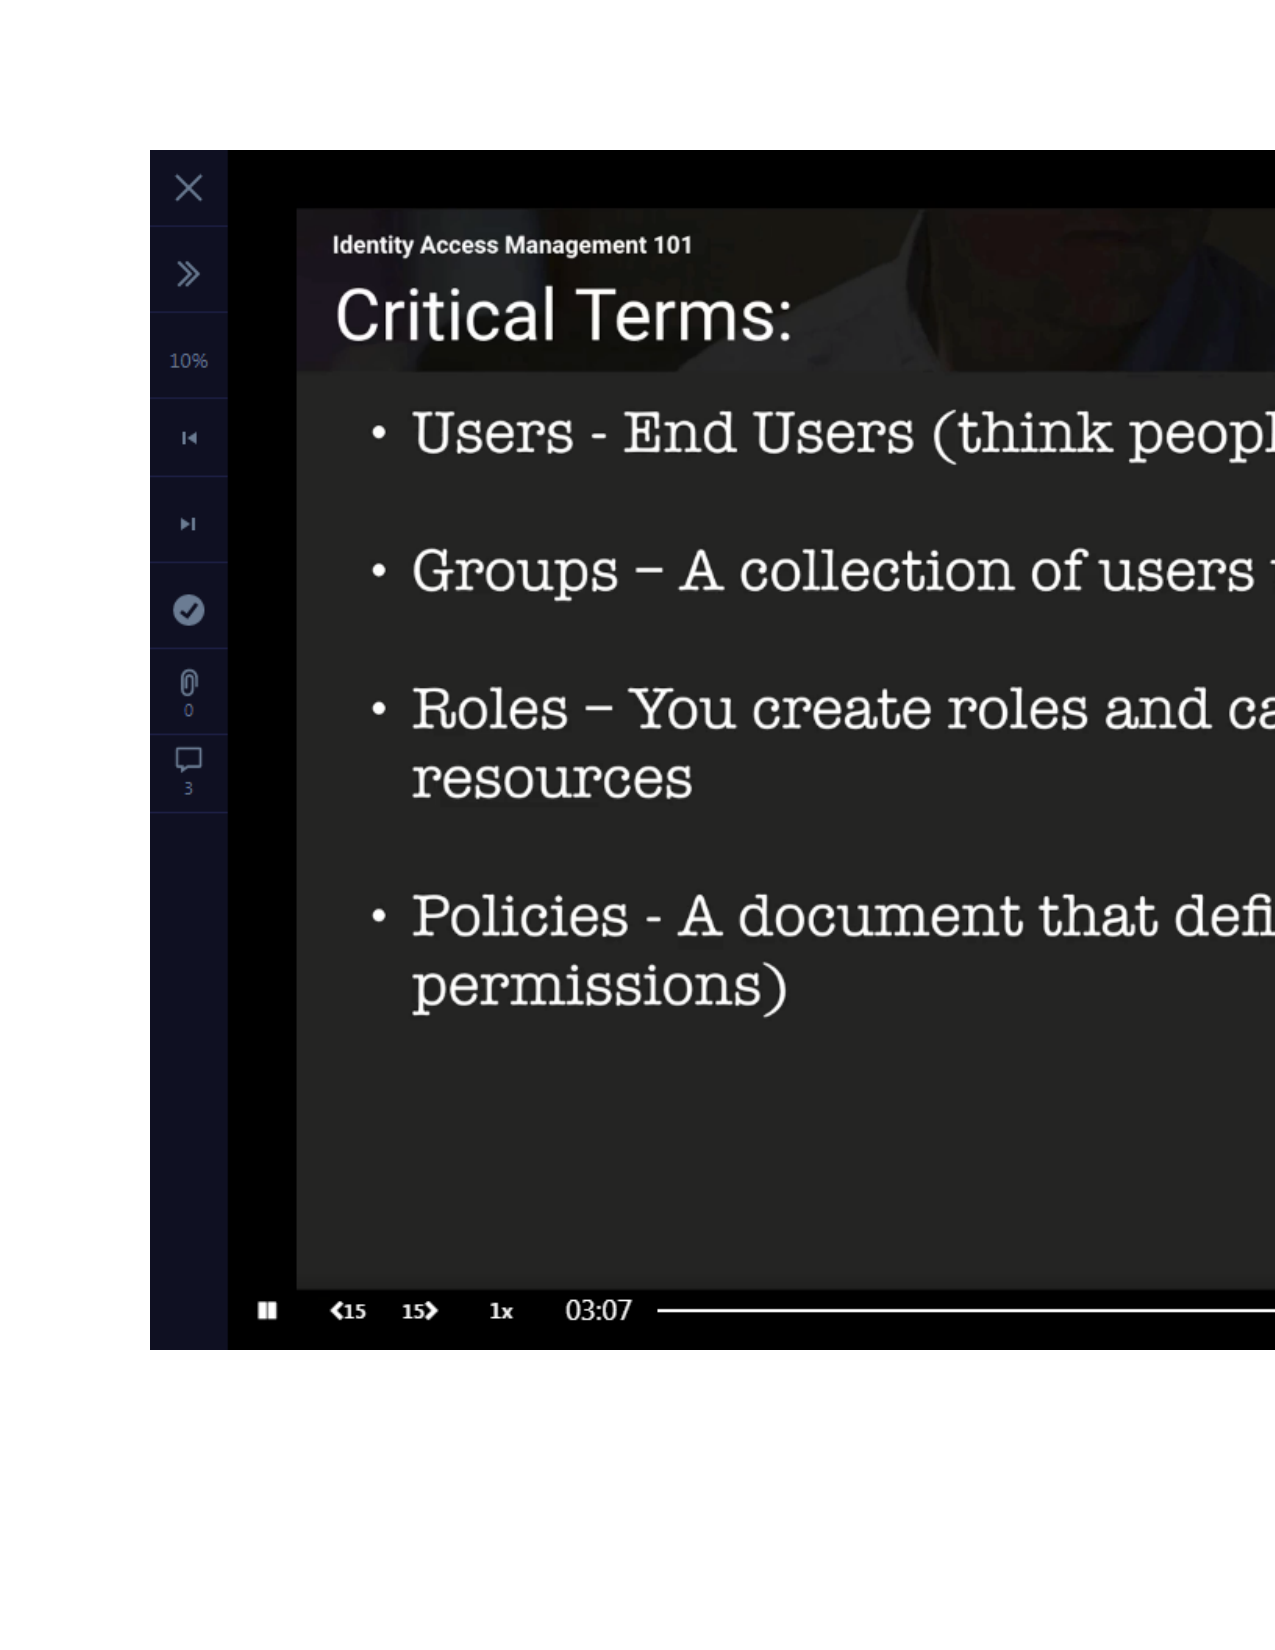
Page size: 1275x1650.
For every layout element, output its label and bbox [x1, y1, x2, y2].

picture [150, 150, 1275, 1350]
